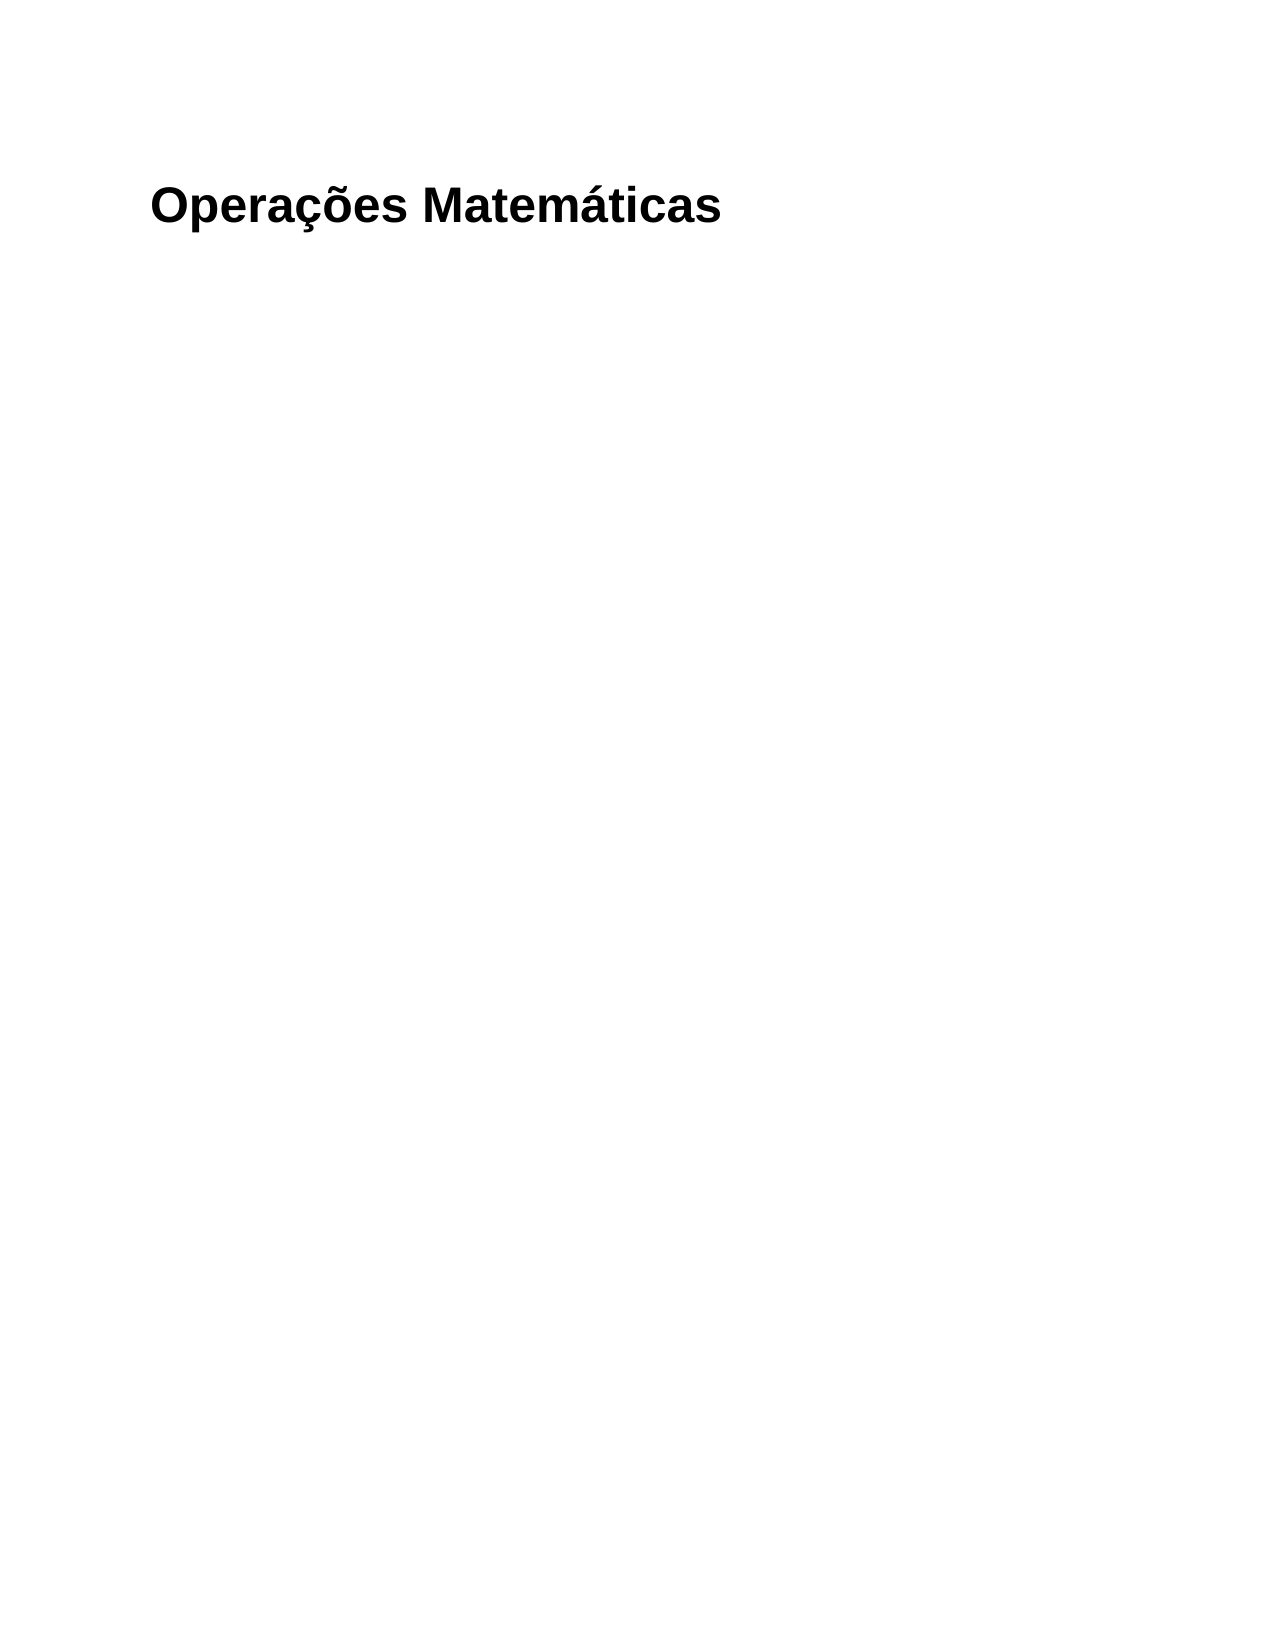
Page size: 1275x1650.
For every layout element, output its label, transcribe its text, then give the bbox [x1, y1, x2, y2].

subtitle Operações Matemáticas [150, 175, 1125, 232]
